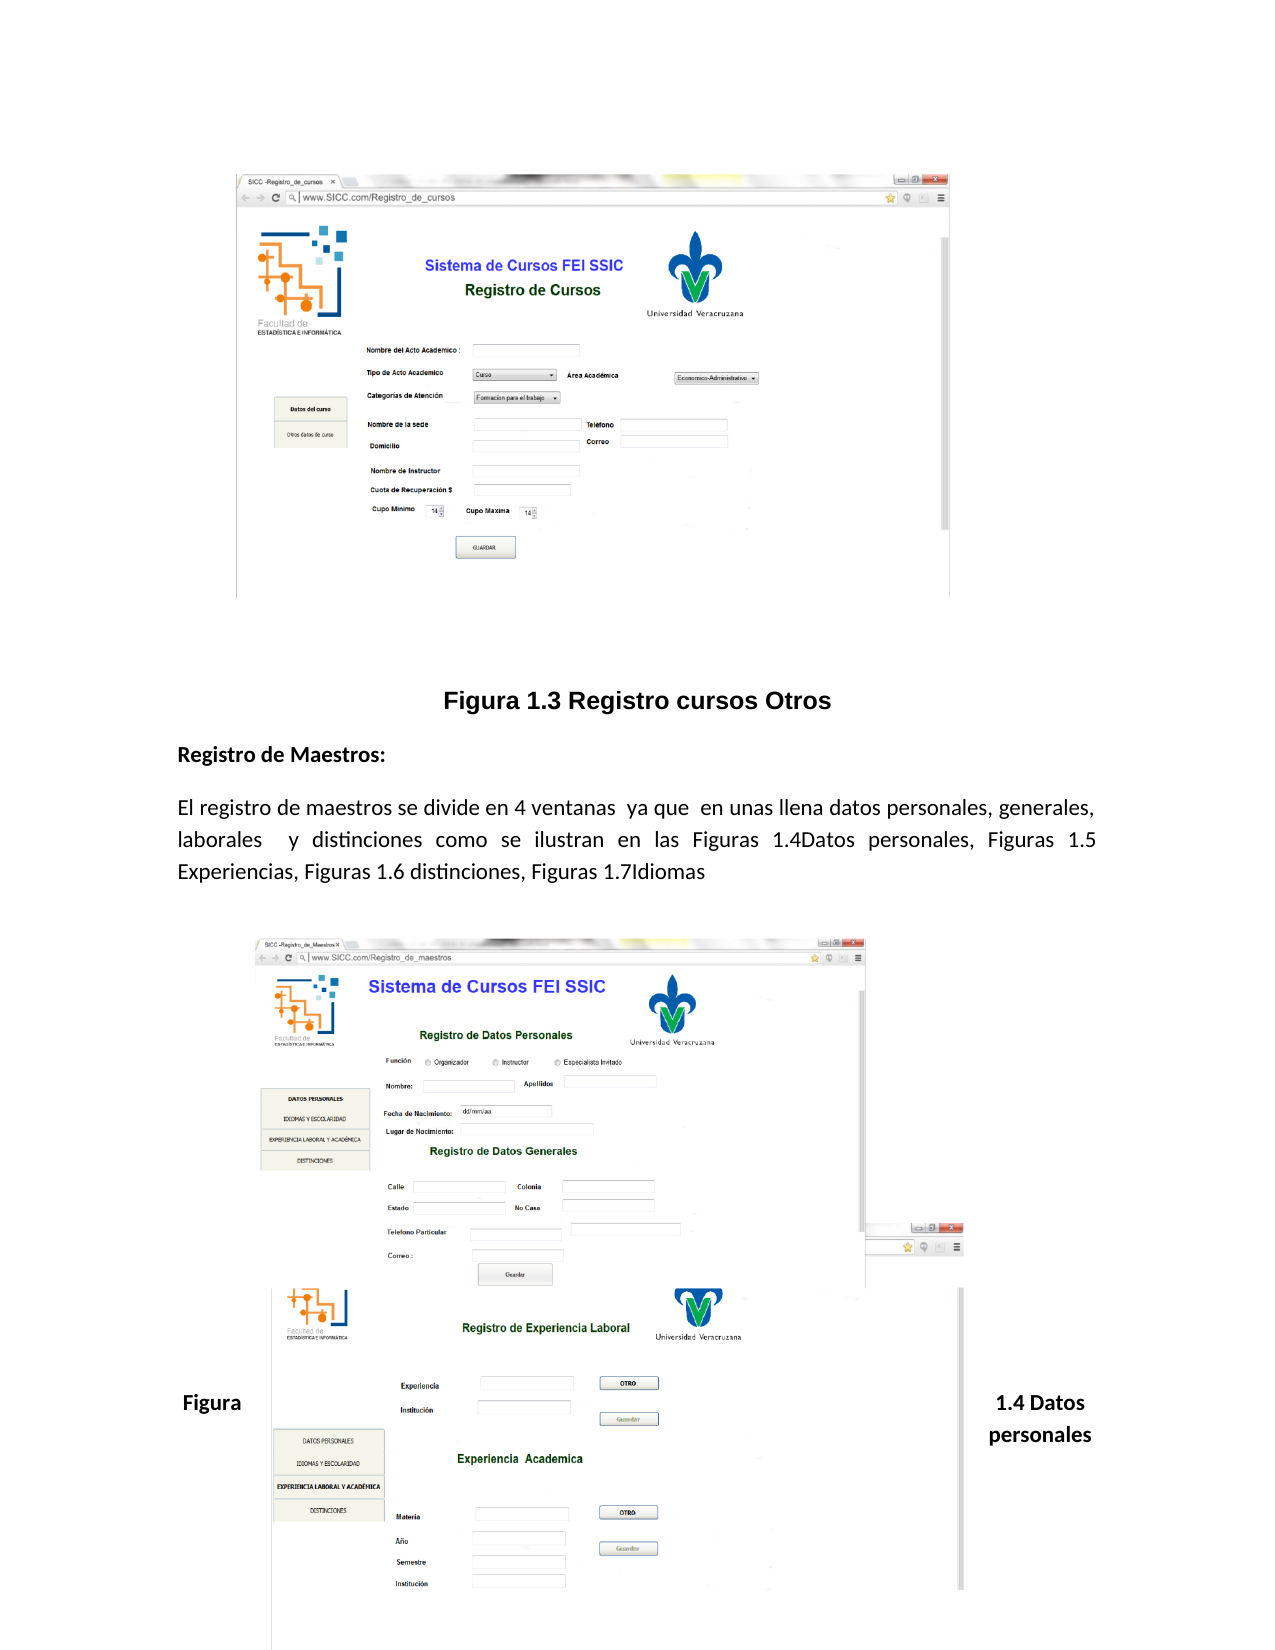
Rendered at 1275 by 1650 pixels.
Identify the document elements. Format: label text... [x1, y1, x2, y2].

text El registro de maestros se divide en 4 ventanas ya que en unas llena datos personales, generales, laborales y distinciones como se ilustran en las Figuras 1.4Datos personales, Figuras 1.5 Experiencias, Figuras 1.6 distinciones, Figuras 1.7Idiomas [177, 793, 1098, 886]
text Registro de Maestros: [177, 740, 1098, 768]
picture [219, 162, 958, 601]
text Figura 1.4 Datos personales [177, 1388, 265, 1448]
text Figura 1.3 Registro cursos Otros [177, 686, 1098, 715]
picture [253, 929, 964, 1650]
text Figura 1.4 Datos personales [964, 1388, 1098, 1448]
